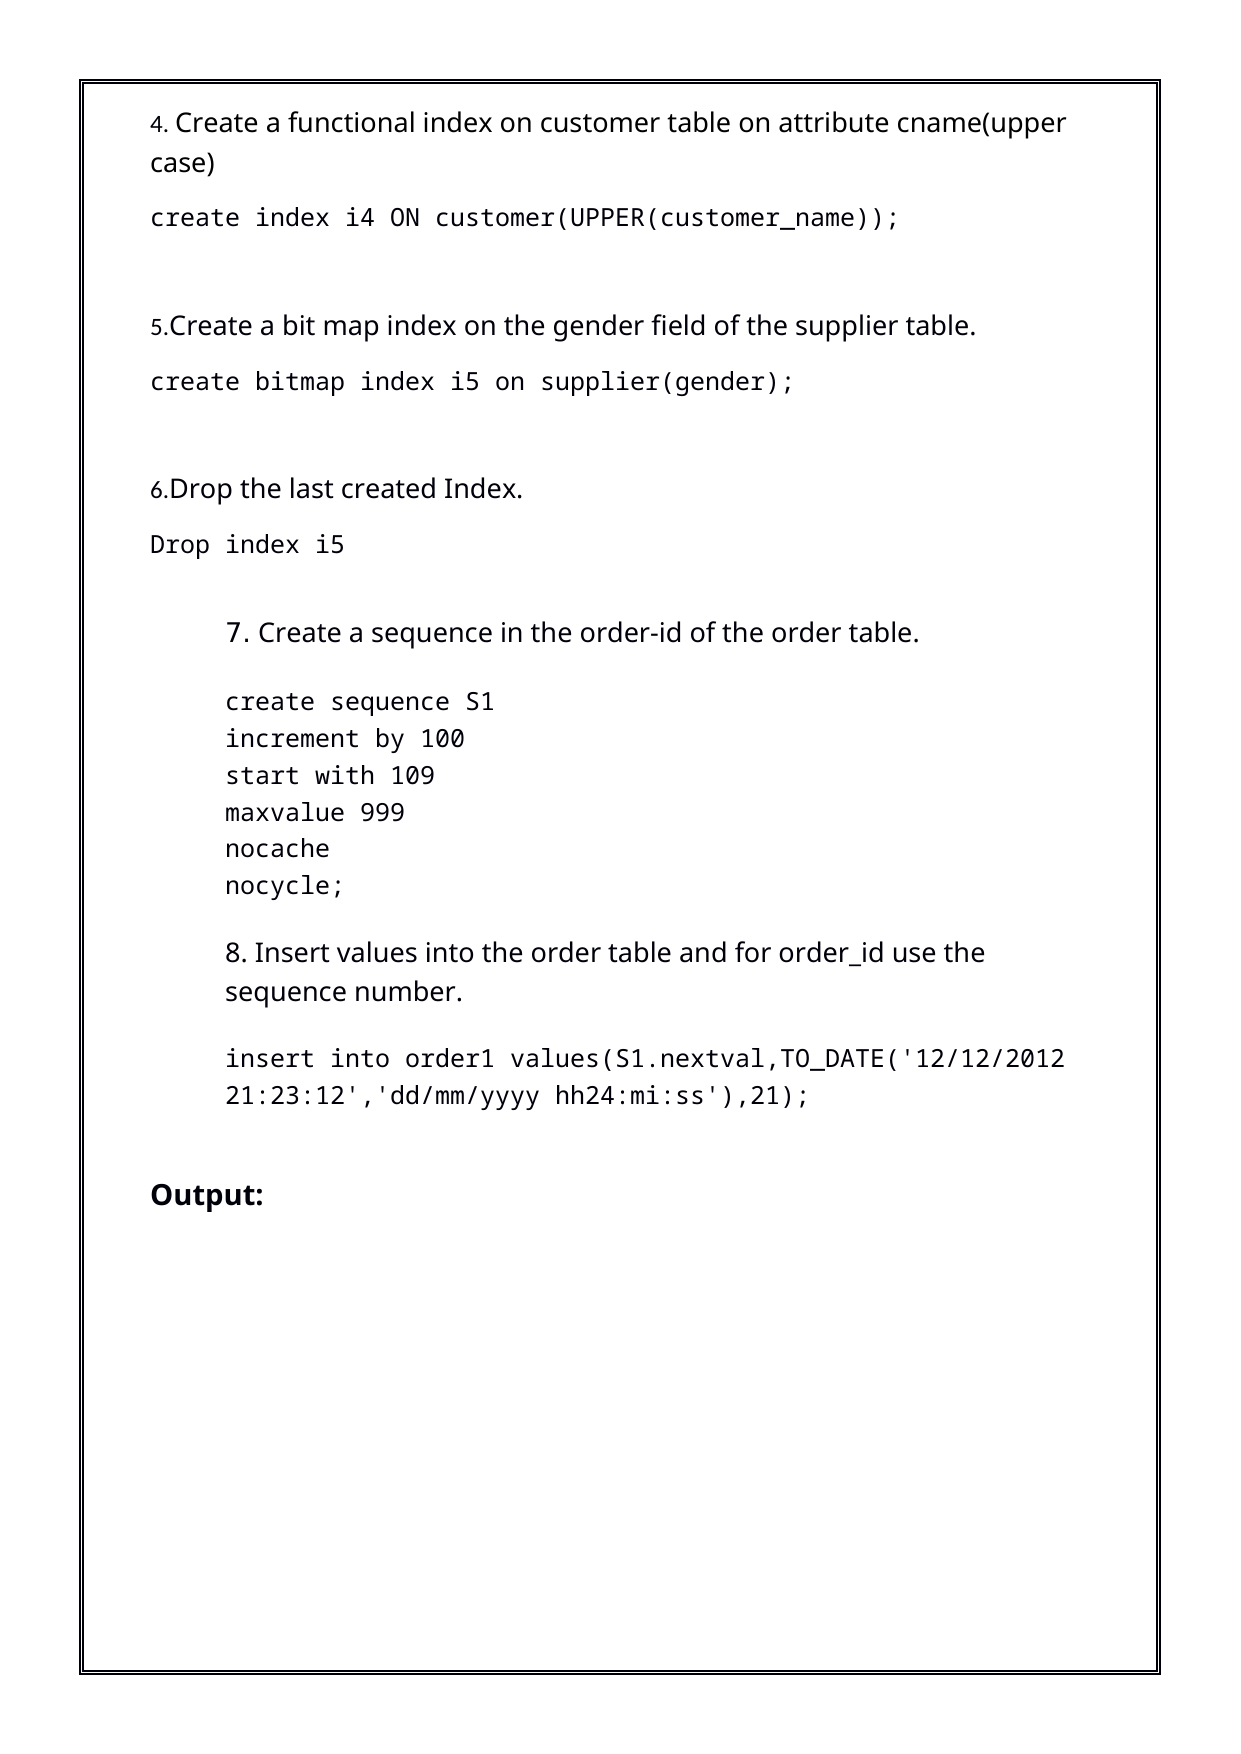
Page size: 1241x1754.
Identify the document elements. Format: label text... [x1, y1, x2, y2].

text create bitmap index i5 on supplier(gender); [150, 363, 1090, 397]
list create sequence S1 [225, 684, 1090, 718]
text 4. Create a functional index on customer table on attribute cname(upper case) [150, 103, 1090, 180]
text 5.Create a bit map index on the gender field of the supplier table. [150, 307, 1090, 343]
text Output: [150, 1174, 1090, 1214]
list nocache [225, 831, 1090, 865]
list 8. Insert values into the order table and for order_id use the sequence number. [225, 933, 1090, 1010]
text 6.Drop the last created Index. [150, 470, 1090, 507]
list 7. Create a sequence in the order-id of the order table. [225, 614, 1090, 651]
list increment by 100 [225, 721, 1090, 755]
text Drop index i5 [150, 526, 1090, 561]
text create index i4 ON customer(UPPER(customer_name)); [150, 200, 1090, 234]
list nocycle; [225, 868, 1090, 902]
list maxvalue 999 [225, 794, 1090, 828]
list insert into order1 values(S1.nextval,TO_DATE('12/12/2012 21:23:12','dd/mm/yyyy hh24:mi:ss'),21); [225, 1041, 1090, 1112]
list start with 109 [225, 757, 1090, 792]
